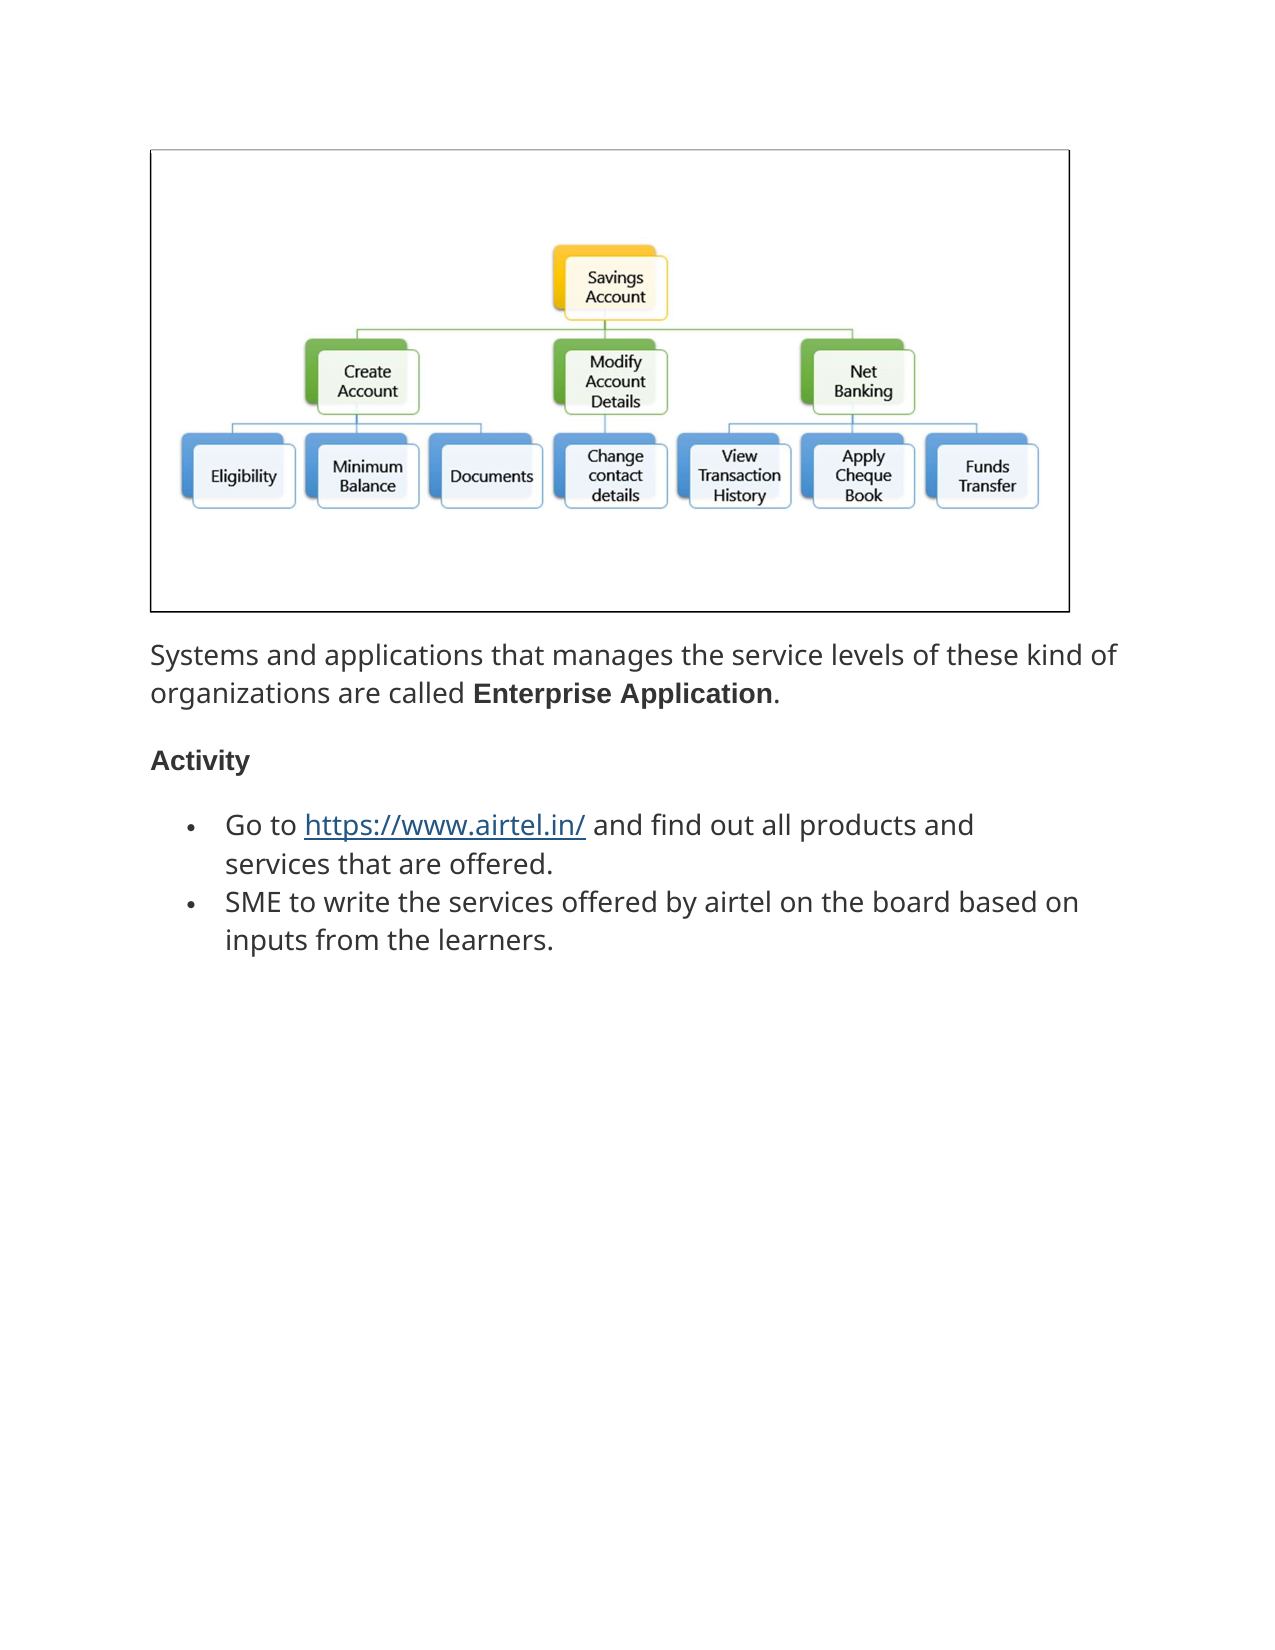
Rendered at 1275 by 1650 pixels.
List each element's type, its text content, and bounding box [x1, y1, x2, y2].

list SME to write the services offered by airtel on the board based on inputs from the learners. [187, 882, 1115, 959]
list Go to https://www.airtel.in/ and find out all products and services that are offered. [187, 806, 1080, 882]
text Systems and applications that manages the service levels of these kind of organizations are called Enterprise Application. [150, 635, 1200, 712]
subtitle Activity [150, 744, 1200, 776]
picture [176, 236, 1041, 510]
picture [151, 149, 1069, 154]
